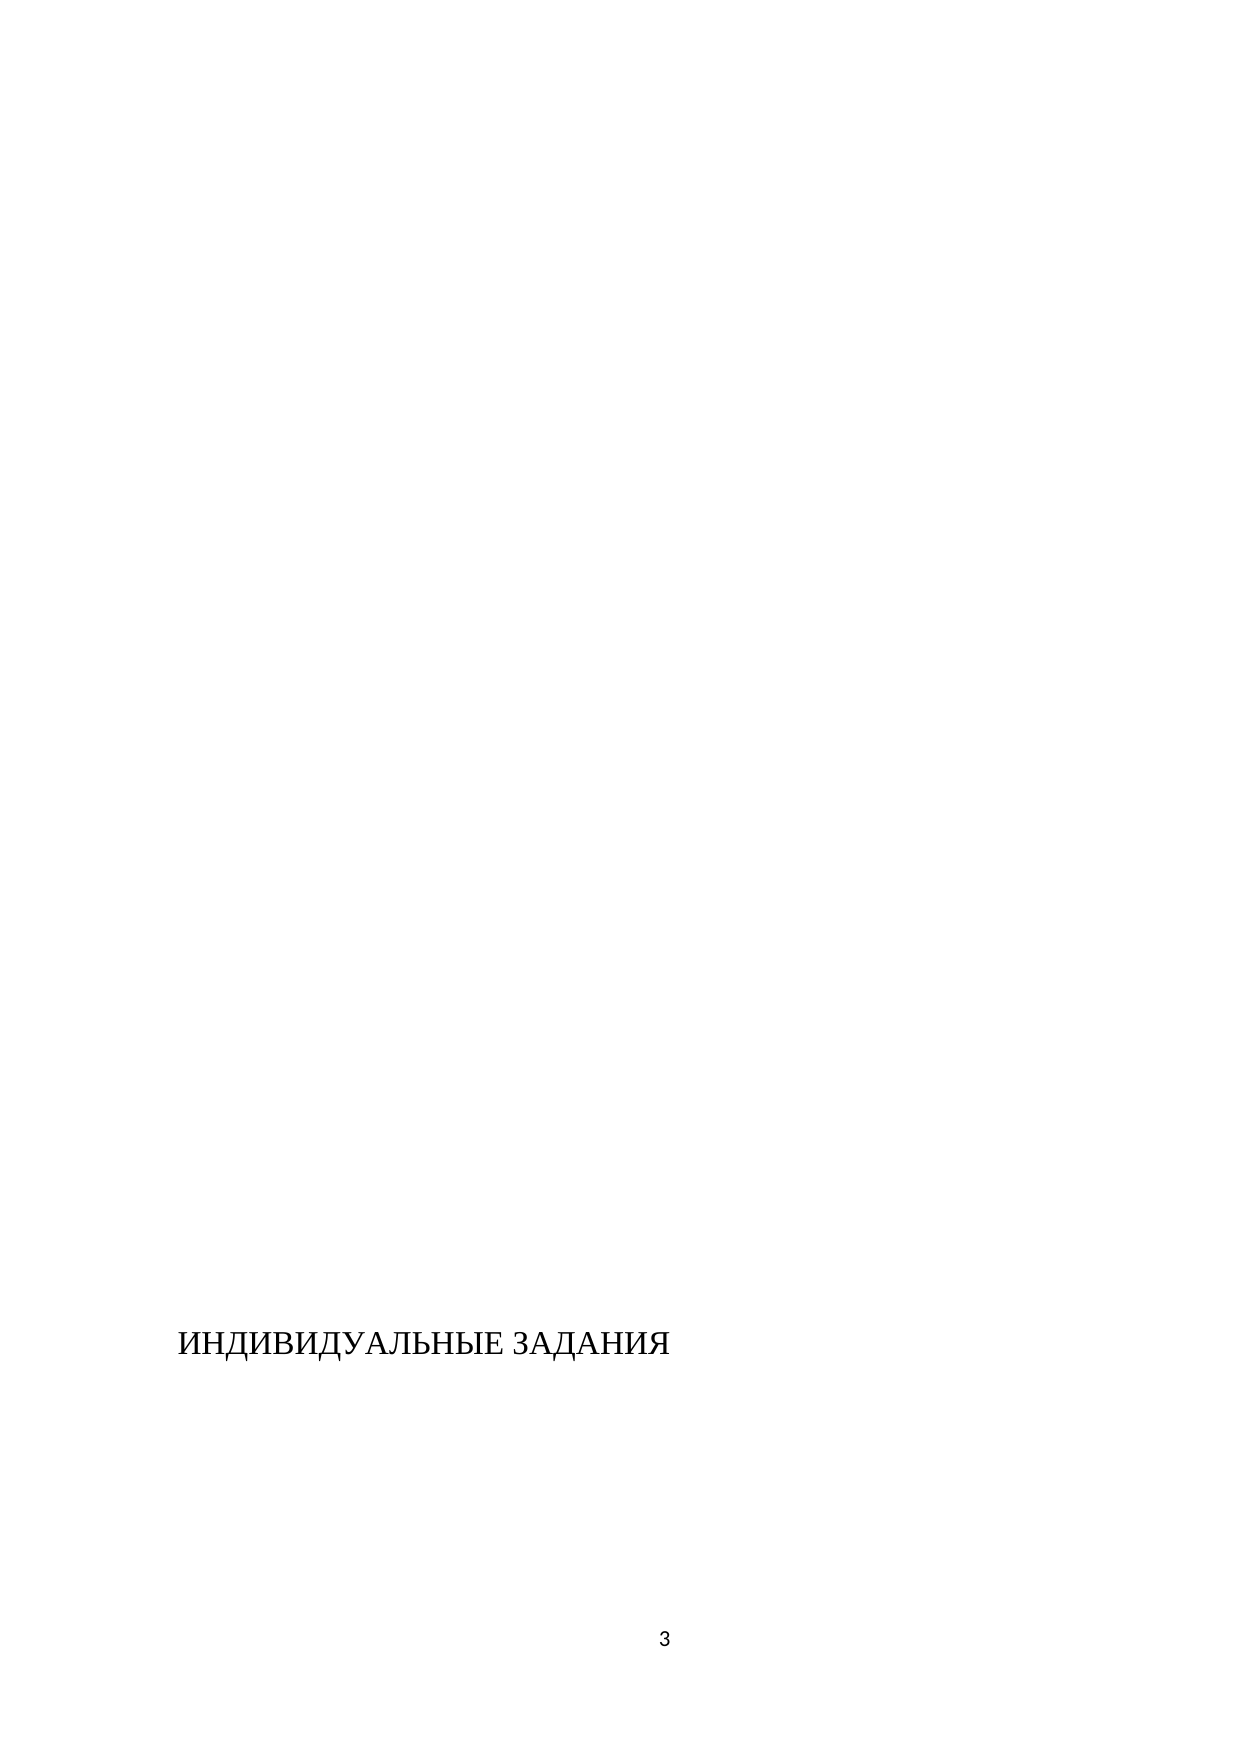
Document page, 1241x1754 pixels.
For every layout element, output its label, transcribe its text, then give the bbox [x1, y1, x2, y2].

subtitle ИНДИВИДУАЛЬНЫЕ ЗАДАНИЯ [177, 1323, 1152, 1361]
